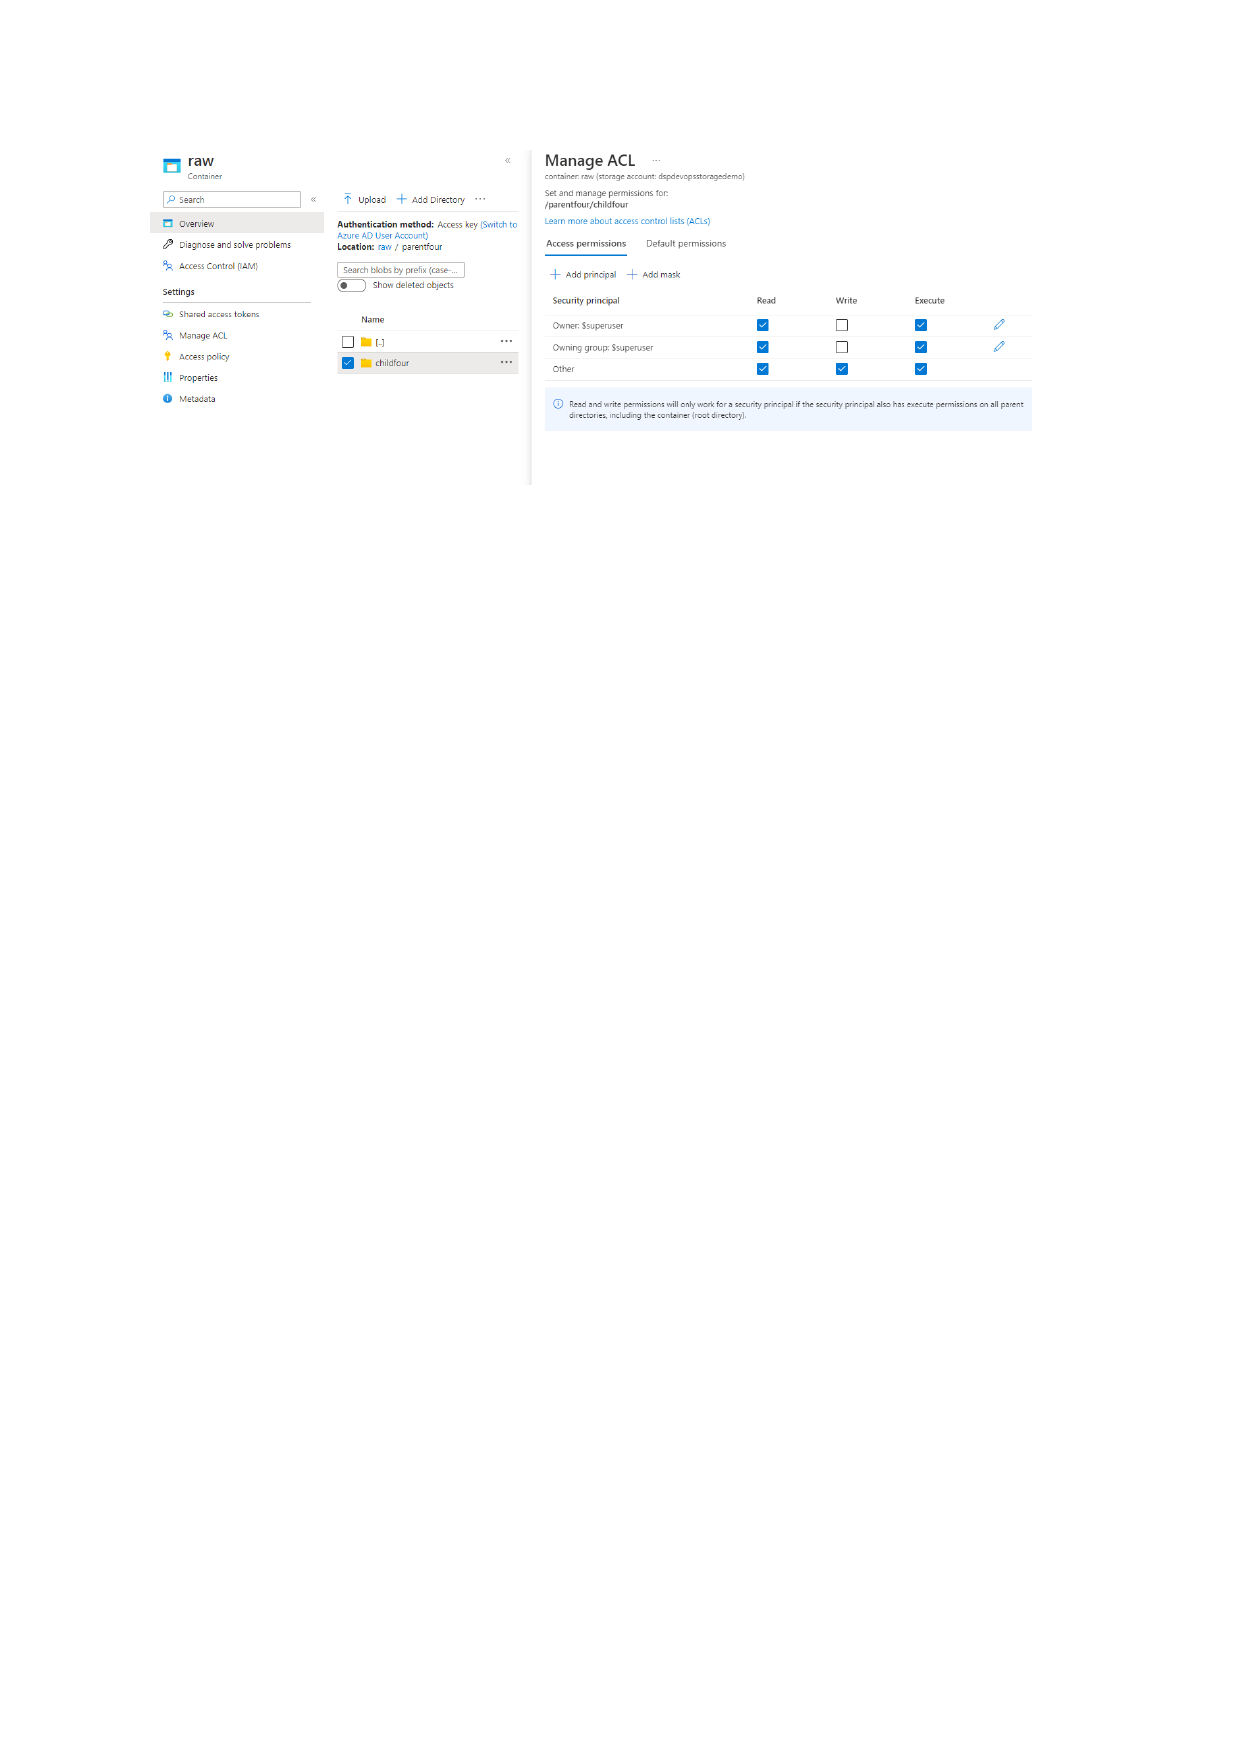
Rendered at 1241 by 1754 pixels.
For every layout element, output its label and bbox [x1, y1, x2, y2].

picture [150, 150, 1091, 485]
